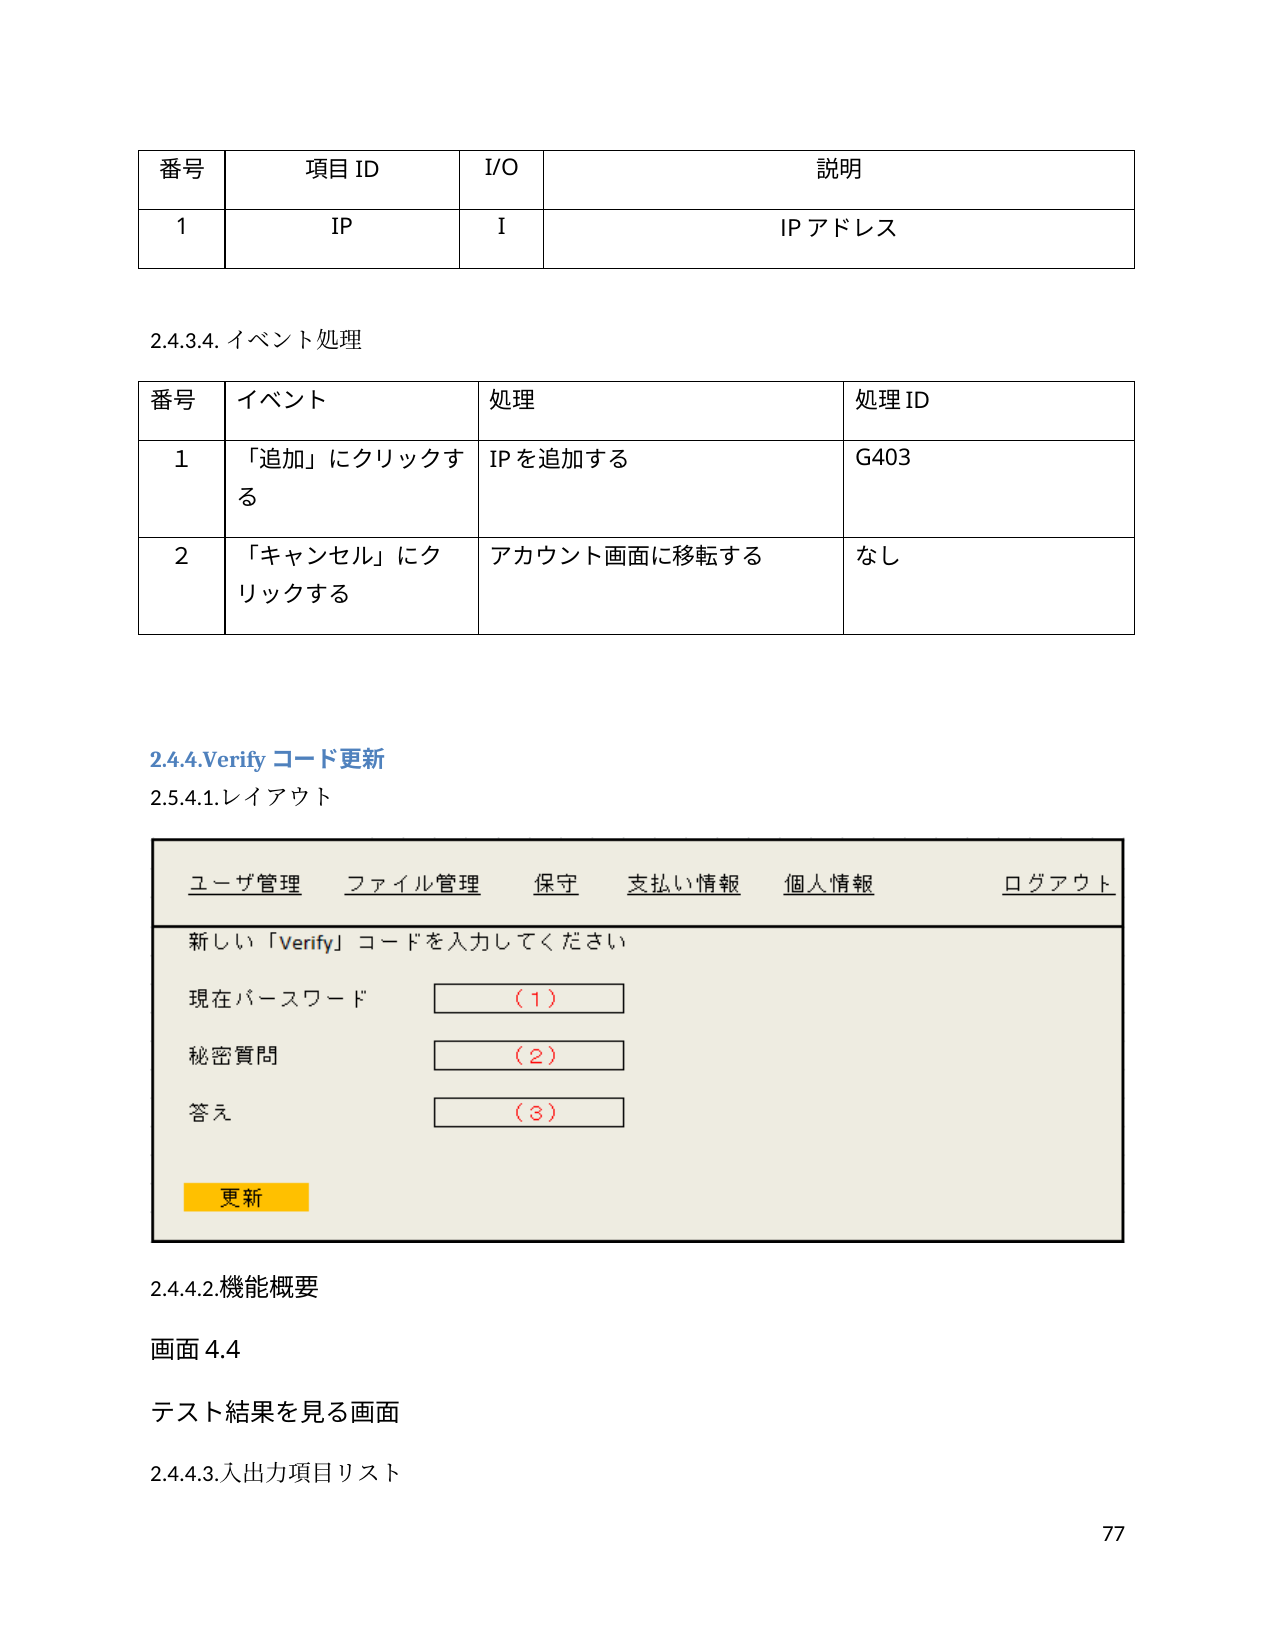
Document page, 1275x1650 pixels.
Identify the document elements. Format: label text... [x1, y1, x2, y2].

table_header 説明 [544, 151, 1134, 209]
table_header イベント [226, 382, 478, 440]
table_header I/O [460, 151, 543, 209]
table_cell G403 [844, 441, 1134, 537]
table_header 番号 [139, 382, 224, 440]
text 2.4.4.3.入出力項目リスト [150, 1455, 1125, 1488]
table_header 処理 [479, 382, 843, 440]
text 2.5.4.1.レイアウト [150, 779, 1125, 812]
table_cell 「キャンセル」にクリックする [226, 538, 478, 634]
table_header 番号 [139, 151, 224, 209]
table_header 項目ID [226, 151, 459, 209]
table_cell IP [226, 210, 459, 268]
table_cell ２ [139, 538, 224, 634]
table_cell なし [844, 538, 1134, 634]
table_cell IPを追加する [479, 441, 843, 537]
table_cell 1 [139, 210, 224, 268]
table_cell I [460, 210, 543, 268]
text 2.4.3.4. イベント処理 [150, 322, 1125, 355]
text 画面4.4 [150, 1330, 1125, 1366]
text テスト結果を見る画面 [150, 1392, 1125, 1428]
table_cell 「追加」にクリックする [226, 441, 478, 537]
text 2.4.4.2.機能概要 [150, 1267, 1125, 1303]
table_header 処理ID [844, 382, 1134, 440]
table_cell １ [139, 441, 224, 537]
subtitle 2.4.4.Verifyコード更新 [150, 741, 1125, 774]
table_cell IPアドレス [544, 210, 1134, 268]
table_cell アカウント画面に移転する [479, 538, 843, 634]
picture [150, 837, 1125, 1243]
